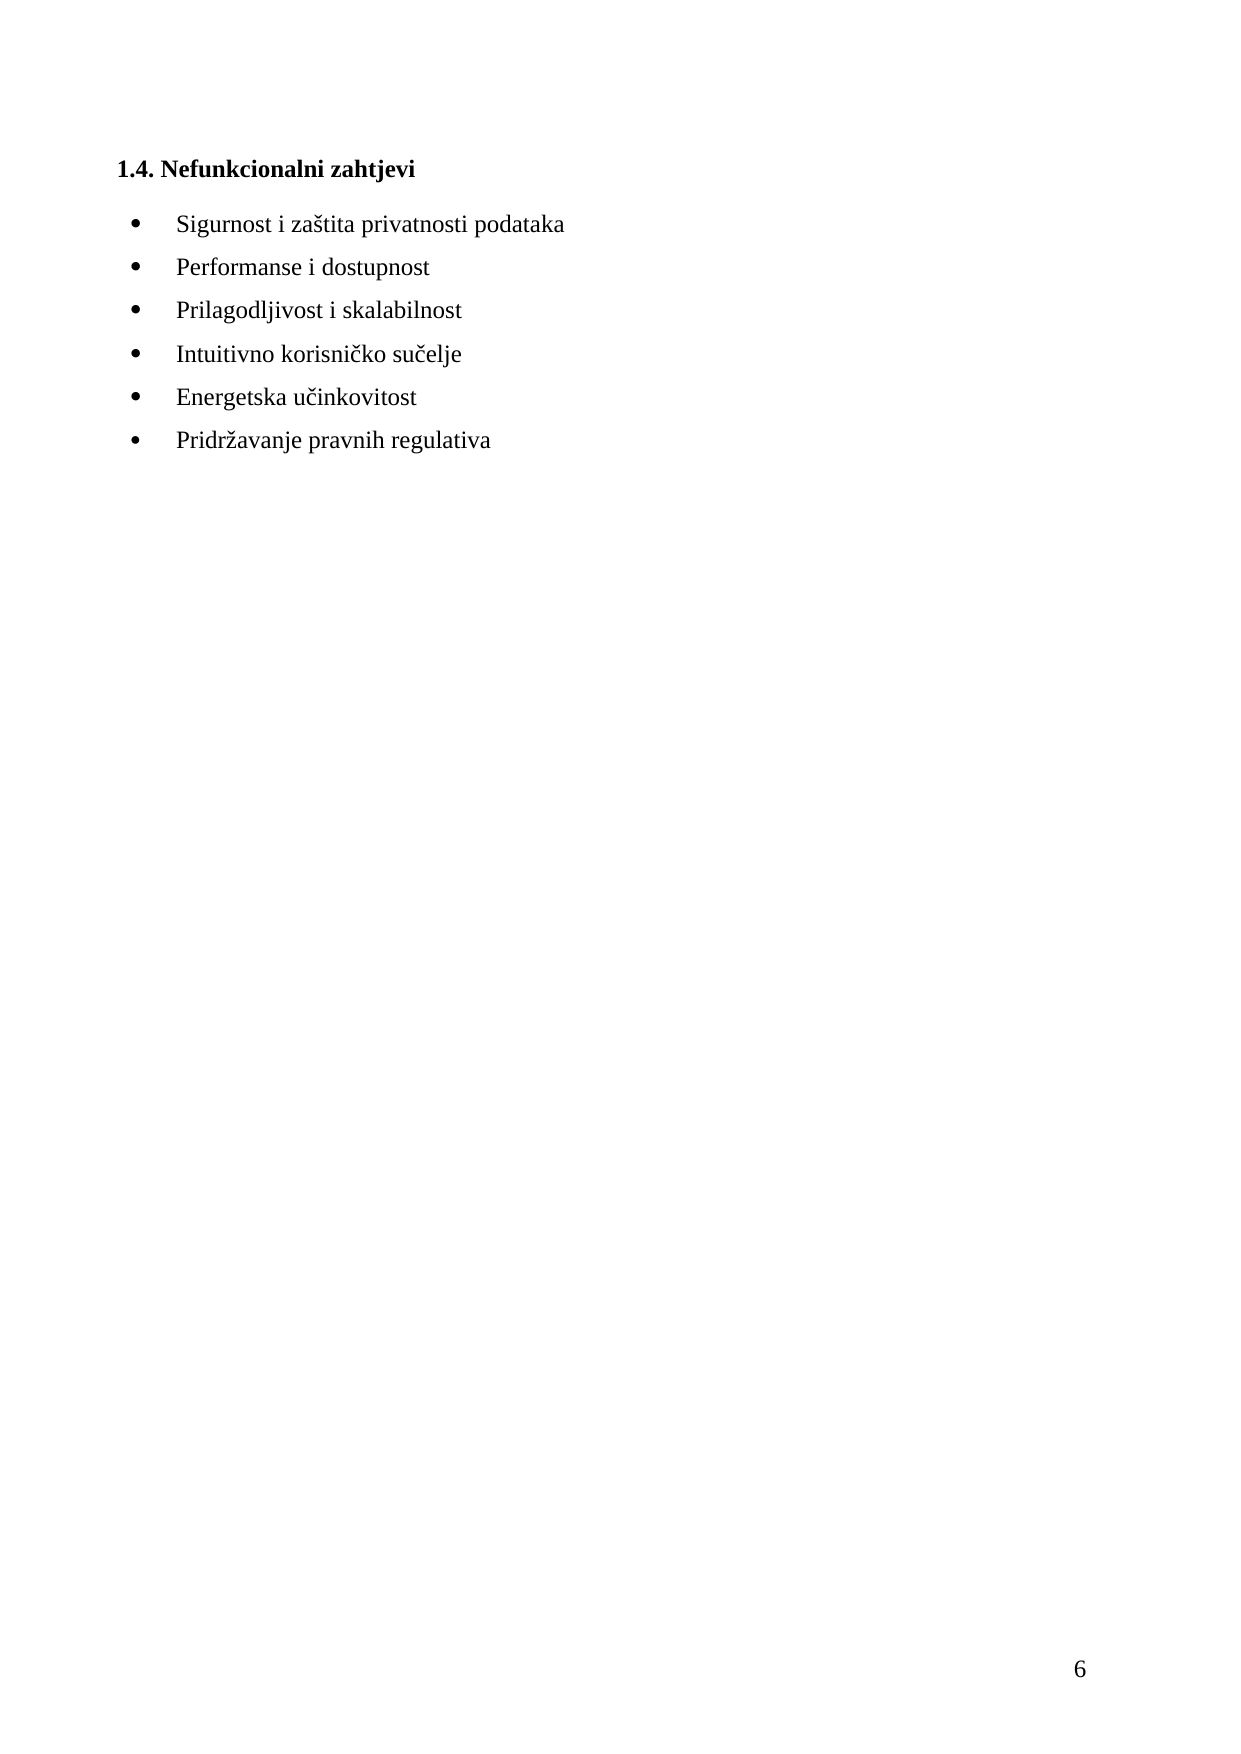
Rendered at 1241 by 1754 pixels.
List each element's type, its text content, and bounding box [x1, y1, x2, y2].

subtitle Nefunkcionalni zahtjevi [117, 154, 1117, 183]
list Sigurnost i zaštita privatnosti podataka [131, 209, 1117, 238]
list Energetska učinkovitost [131, 382, 1117, 411]
list Prilagodljivost i skalabilnost [131, 296, 1117, 324]
list Intuitivno korisničko sučelje [131, 339, 1117, 367]
list Performanse i dostupnost [131, 252, 1117, 281]
list Pridržavanje pravnih regulativa [131, 425, 1117, 454]
